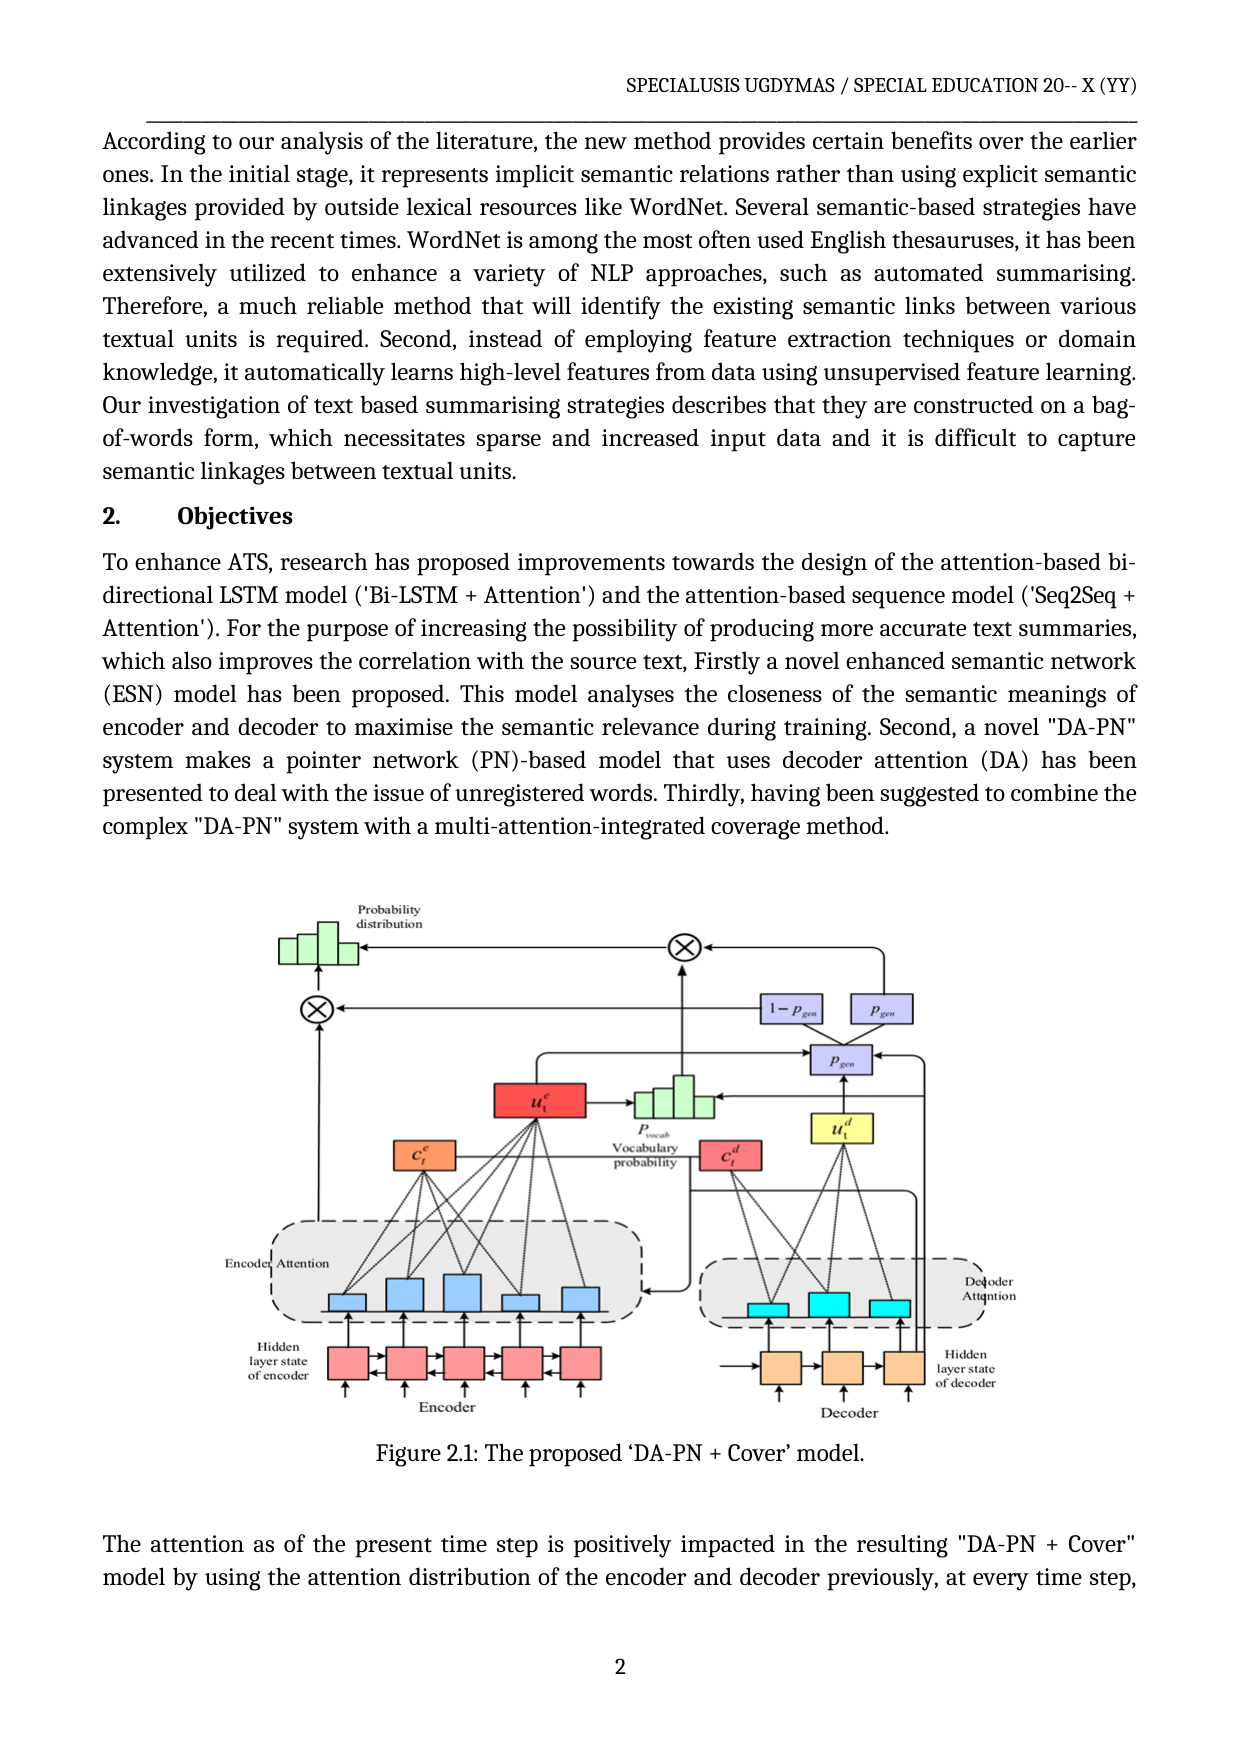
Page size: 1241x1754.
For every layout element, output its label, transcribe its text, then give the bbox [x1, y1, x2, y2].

picture [219, 903, 1021, 1422]
list Objectives [102, 502, 1138, 531]
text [102, 1530, 1138, 1592]
text To enhance ATS, research has proposed improvements towards the design of the attention-based bi-directional LSTM model ('Bi-LSTM + Attention') and the attention-based sequence model ('Seq2Seq + Attention'). For the purpose of increasing the possibility of producing more accurate text summaries, which also improves the correlation with the source text, Firstly a novel enhanced semantic network (ESN) model has been proposed. This model analyses the closeness of the semantic meanings of encoder and decoder to maximise the semantic relevance during training. Second, a novel "DA-PN" system makes a pointer network (PN)-based model that uses decoder attention (DA) has been presented to deal with the issue of unregistered words. Thirdly, having been suggested to combine the complex "DA-PN" system with a multi-attention-integrated coverage method. [102, 548, 1138, 841]
text Figure 2.1: The proposed ‘DA-PN + Cover’ model. [102, 1439, 1138, 1467]
text According to our analysis of the literature, the new method provides certain benefits over the earlier ones. In the initial stage, it represents implicit semantic relations rather than using explicit semantic linkages provided by outside lexical resources like WordNet. Several semantic-based strategies have advanced in the recent times. WordNet is among the most often used English thesauruses, it has been extensively utilized to enhance a variety of NLP approaches, such as automated summarising. Therefore, a much reliable method that will identify the existing semantic links between various textual units is required. Second, instead of employing feature extraction techniques or domain knowledge, it automatically learns high-level features from data using unsupervised feature learning. Our investigation of text based summarising strategies describes that they are constructed on a bag-of-words form, which necessitates sparse and increased input data and it is difficult to capture semantic linkages between textual units. [102, 127, 1138, 486]
